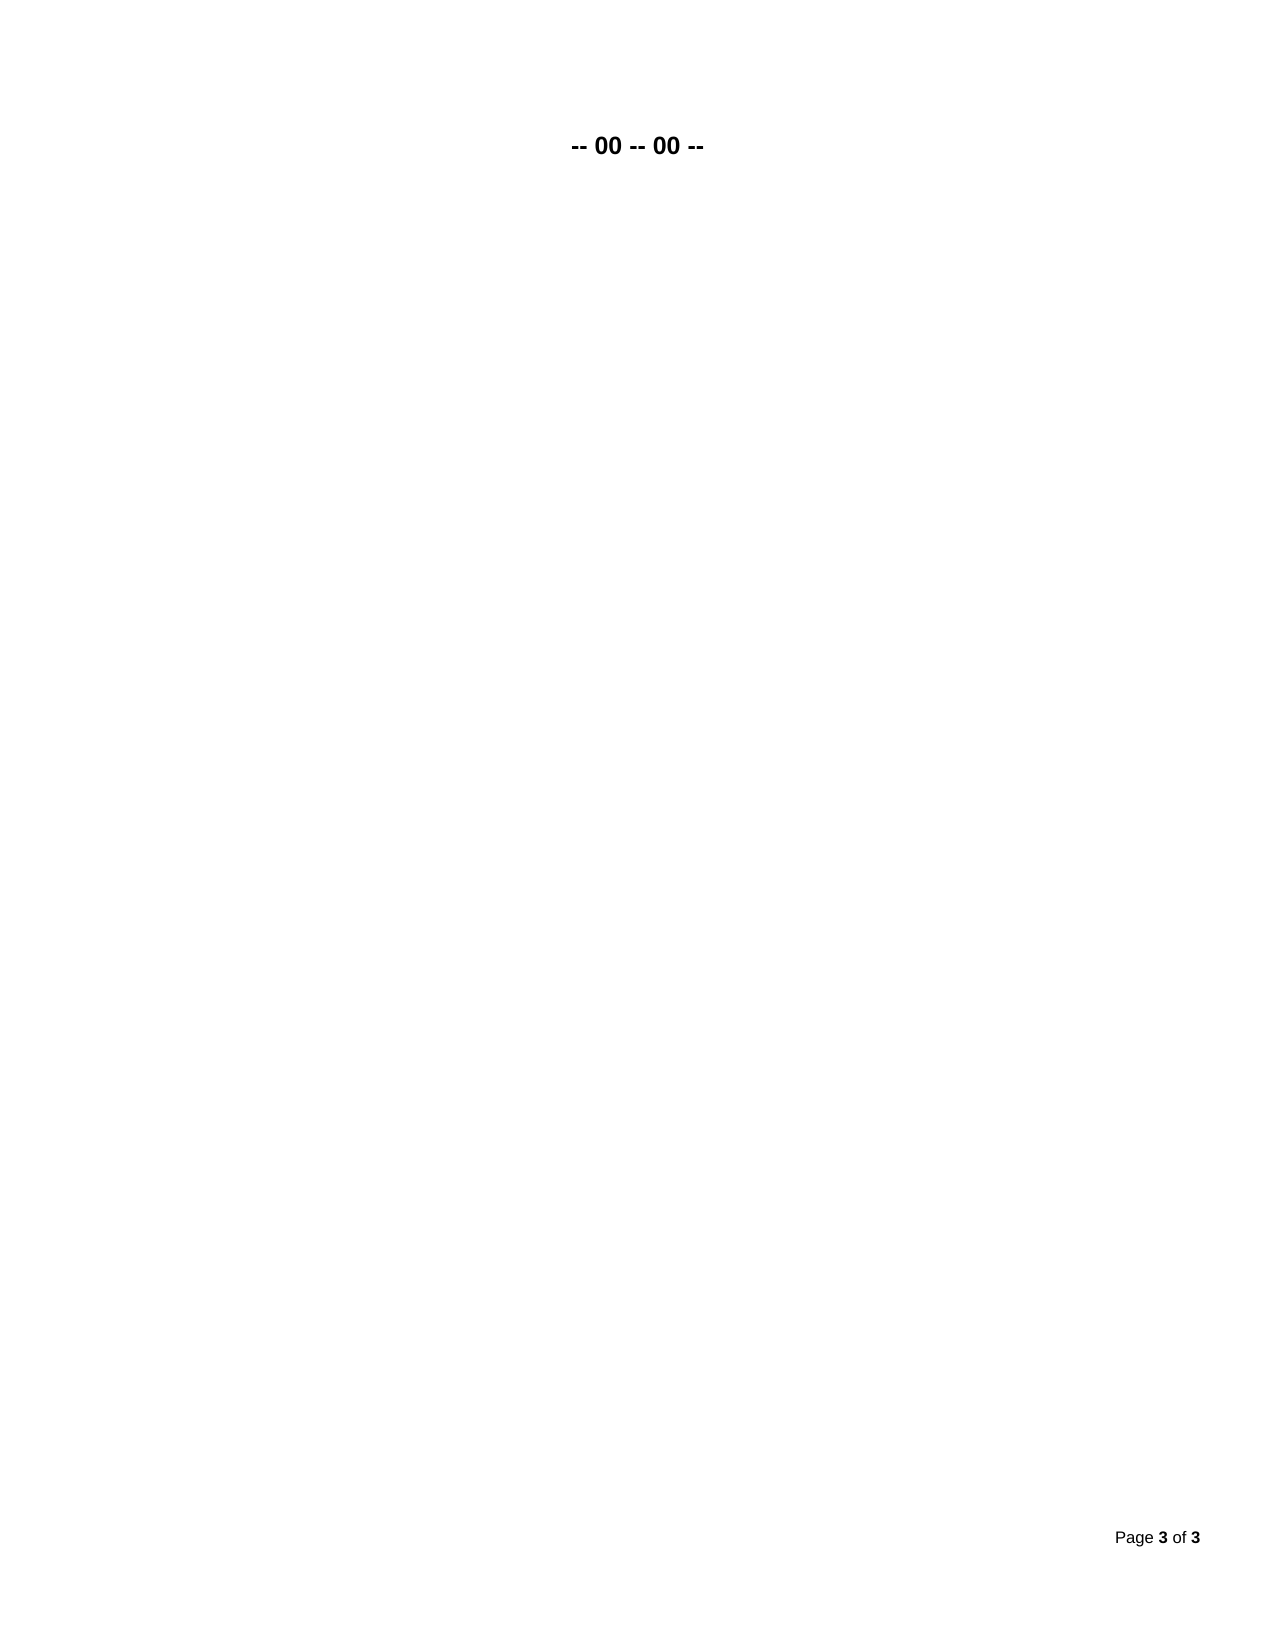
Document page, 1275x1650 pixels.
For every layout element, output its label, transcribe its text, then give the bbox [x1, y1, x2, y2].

text -- 00 -- 00 -- [75, 131, 1200, 160]
